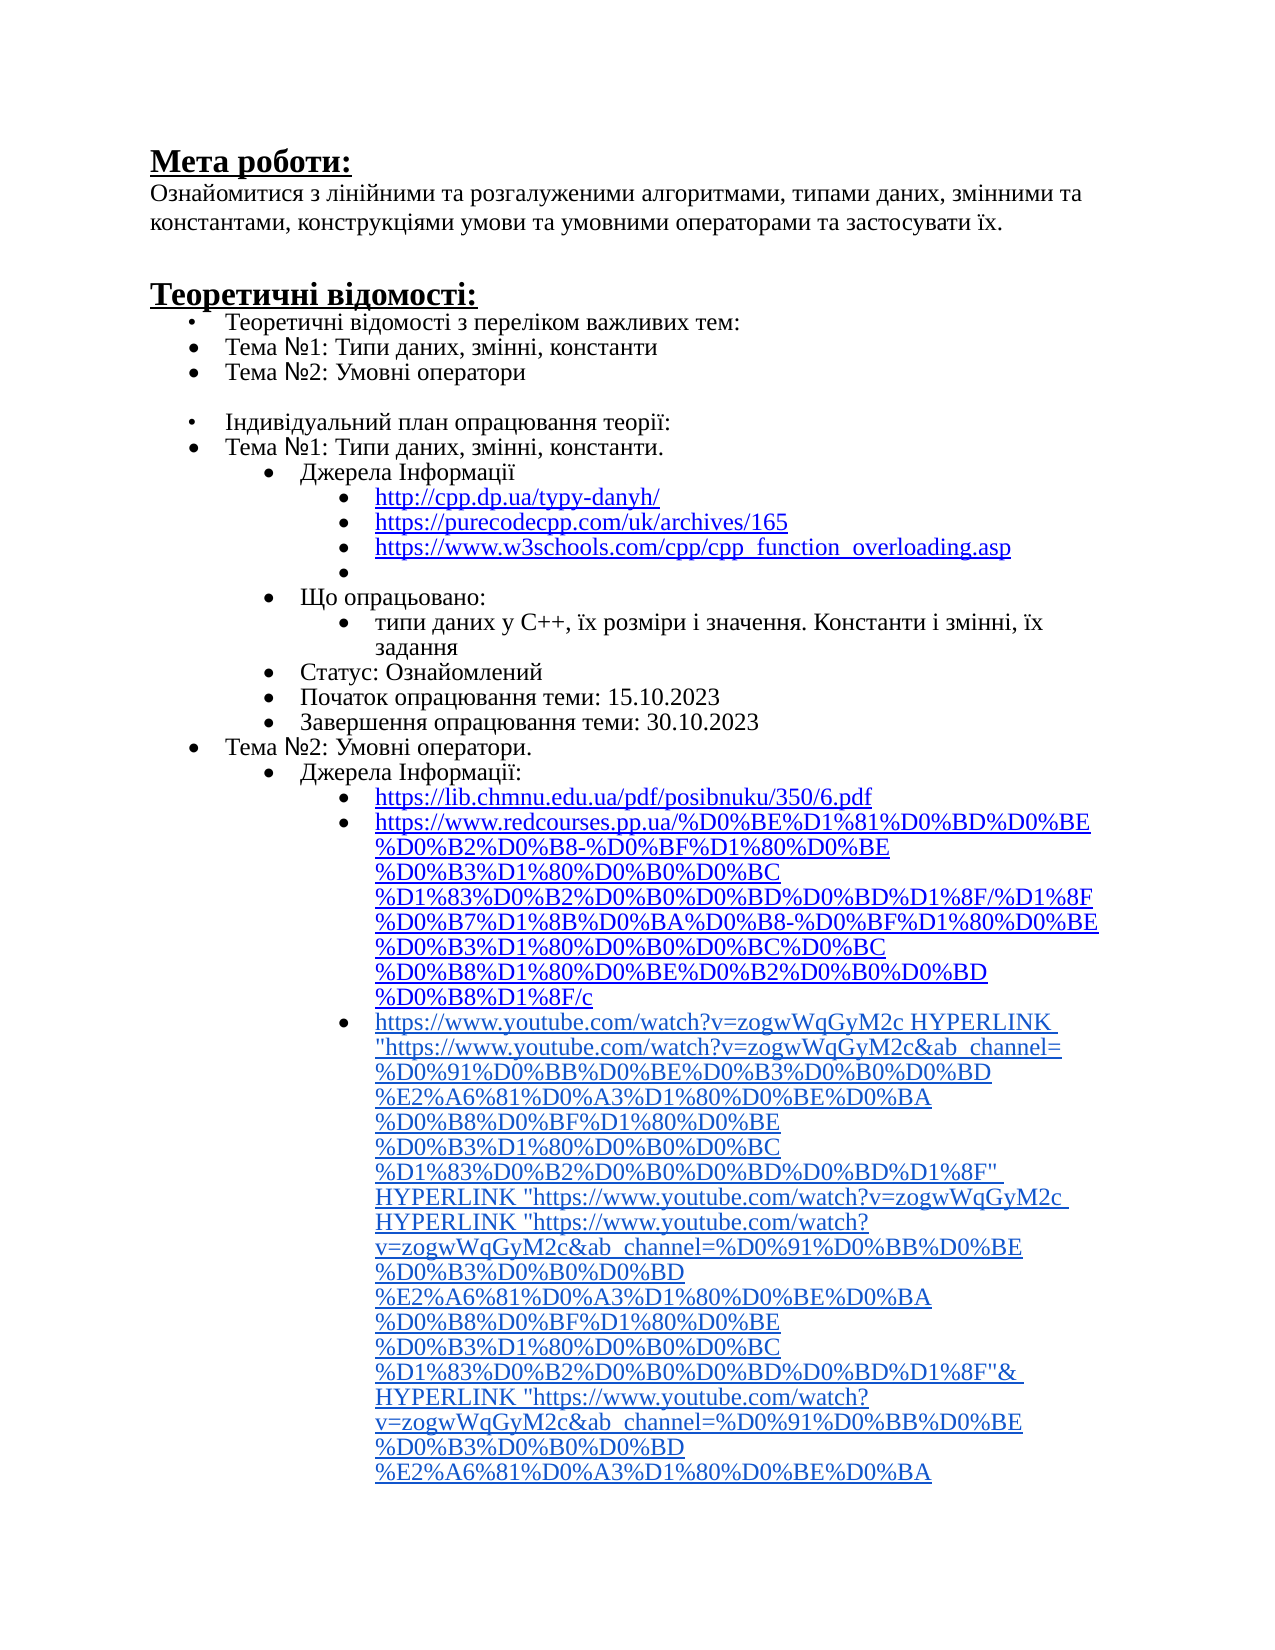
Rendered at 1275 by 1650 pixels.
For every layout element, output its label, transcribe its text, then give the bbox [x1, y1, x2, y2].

list Тема №2: Умовні оператори [187, 361, 1125, 386]
list Теоретичні відомості з переліком важливих тем: [187, 311, 1125, 336]
list Початок опрацювання теми: 15.10.2023 [262, 686, 1125, 711]
list Джерела Інформації [262, 461, 1125, 486]
list Тема №1: Типи даних, змінні, константи [187, 336, 1125, 361]
text Теоретичні відомості: [150, 282, 1125, 311]
list https://www.redcourses.pp.ua/%D0%BE%D1%81%D0%BD%D0%BE%D0%B2%D0%B8-%D0%BF%D1%80%D0%BE%D0%B3%D1%80%D0%B0%D0%BC%D1%83%D0%B2%D0%B0%D0%BD%D0%BD%D1%8F/%D1%8F%D0%B7%D1%8B%D0%BA%D0%B8-%D0%BF%D1%80%D0%BE%D0%B3%D1%80%D0%B0%D0%BC%D0%BC%D0%B8%D1%80%D0%BE%D0%B2%D0%B0%D0%BD%D0%B8%D1%8F/c [337, 811, 1125, 1011]
list Статус: Ознайомлений [262, 661, 1125, 686]
list типи даних у С++, їх розміри і значення. Константи і змінні, їх задання [337, 611, 1125, 661]
list http://cpp.dp.ua/typy-danyh/ [337, 486, 1125, 511]
list Тема №2: Умовні оператори. [187, 736, 1125, 761]
list Джерела Інформації: [262, 761, 1125, 786]
list https://purecodecpp.com/uk/archives/165 [337, 511, 1125, 536]
text Ознайомитися з лінійними та розгалуженими алгоритмами, типами даних, змінними та константами, конструкціями умови та умовними операторами та застосувати їх. [150, 179, 1125, 236]
list Індивідуальний план опрацювання теорії: [187, 411, 1125, 436]
list https://lib.chmnu.edu.ua/pdf/posibnuku/350/6.pdf [337, 786, 1125, 811]
text Мета роботи: [150, 150, 1125, 179]
list Завершення опрацювання теми: 30.10.2023 [262, 711, 1125, 736]
list Тема №1: Типи даних, змінні, константи. [187, 436, 1125, 461]
list Що опрацьовано: [262, 586, 1125, 611]
list https://www.w3schools.com/cpp/cpp_function_overloading.asp [337, 536, 1125, 561]
